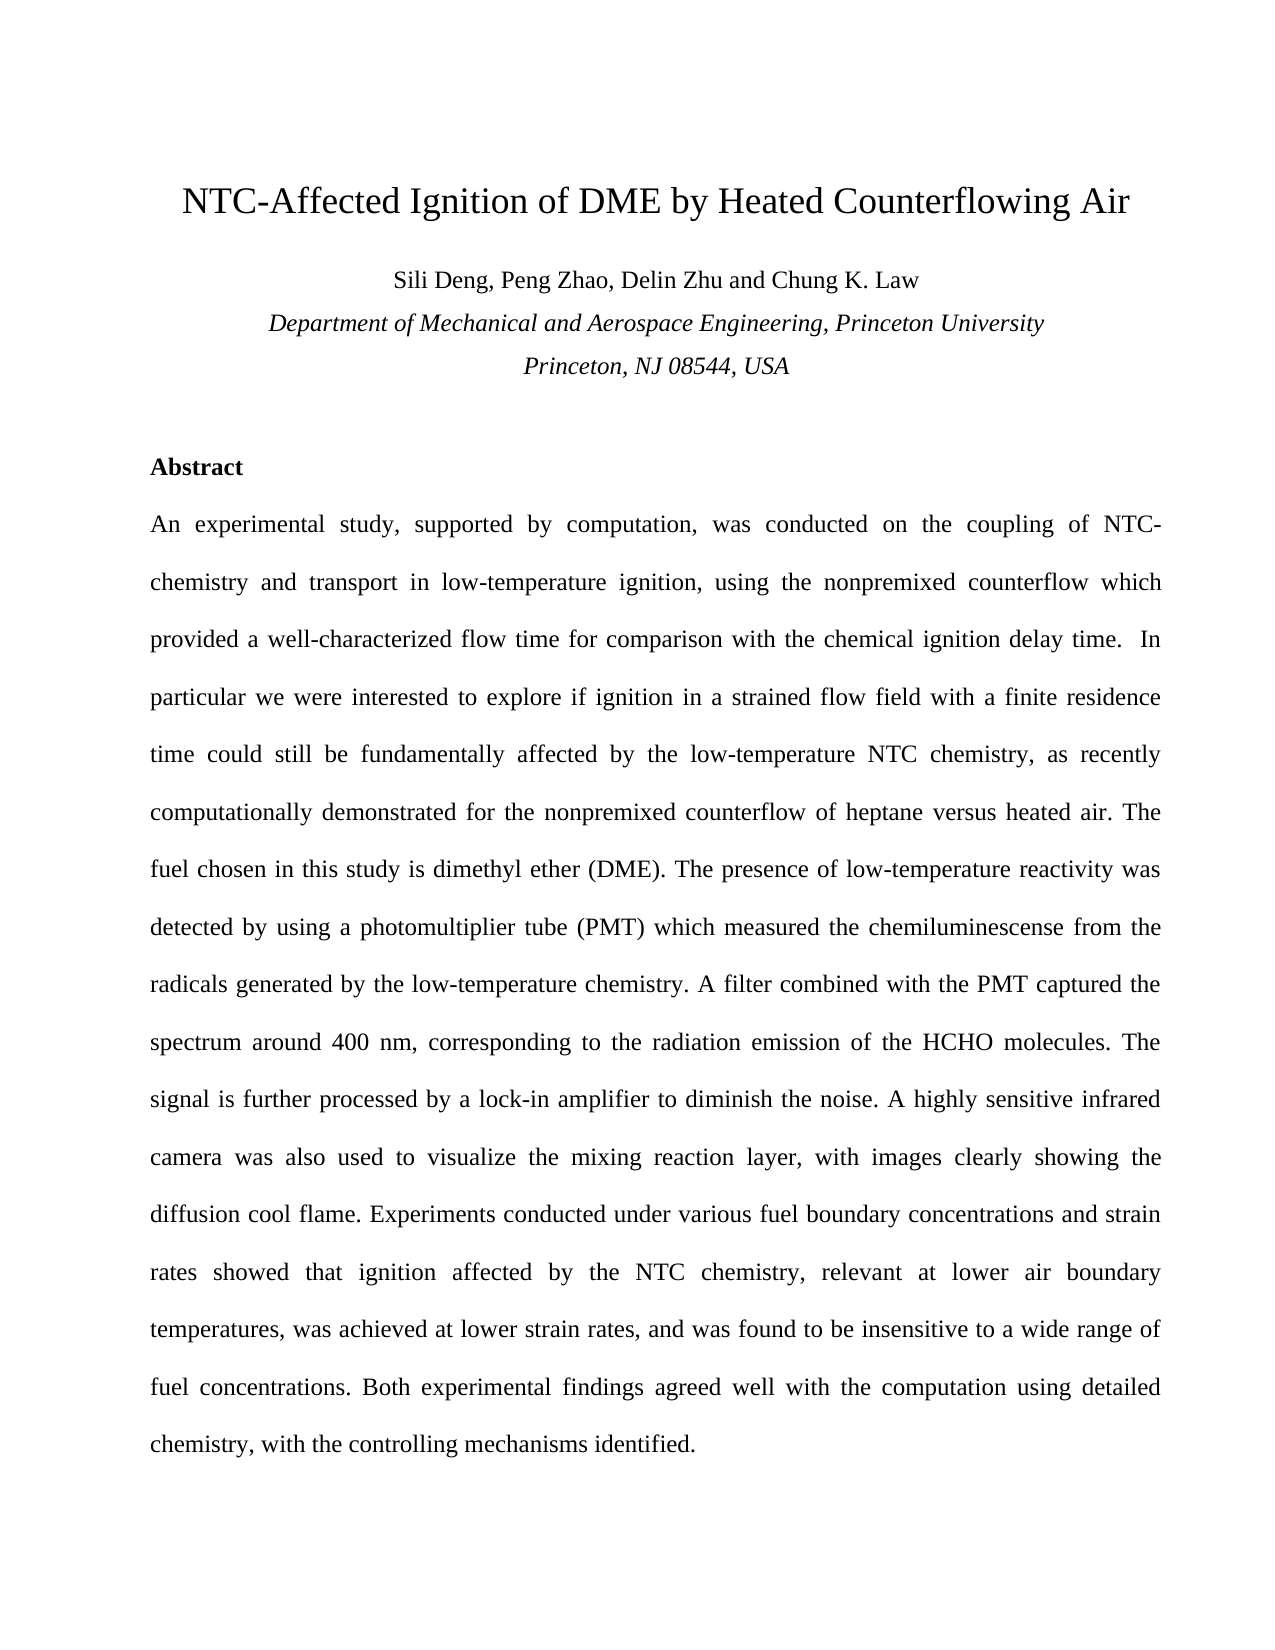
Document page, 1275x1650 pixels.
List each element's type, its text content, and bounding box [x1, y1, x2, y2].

text Princeton, NJ 08544, USA [150, 351, 1162, 380]
text Department of Mechanical and Aerospace Engineering, Princeton University [150, 308, 1162, 337]
text Abstract [150, 452, 1162, 481]
title NTC-Affected Ignition of DME by Heated Counterflowing Air [150, 179, 1162, 222]
text Sili Deng, Peng Zhao, Delin Zhu and Chung K. Law [150, 265, 1162, 294]
text An experimental study, supported by computation, was conducted on the coupling of NTC-chemistry and transport in low-temperature ignition, using the nonpremixed counterflow which provided a well-characterized flow time for comparison with the chemical ignition delay time. In particular we were interested to explore if ignition in a strained flow field with a finite residence time could still be fundamentally affected by the low-temperature NTC chemistry, as recently computationally demonstrated for the nonpremixed counterflow of heptane versus heated air. The fuel chosen in this study is dimethyl ether (DME). The presence of low-temperature reactivity was detected by using a photomultiplier tube (PMT) which measured the chemiluminescense from the radicals generated by the low-temperature chemistry. A filter combined with the PMT captured the spectrum around 400 nm, corresponding to the radiation emission of the HCHO molecules. The signal is further processed by a lock-in amplifier to diminish the noise. A highly sensitive infrared camera was also used to visualize the mixing reaction layer, with images clearly showing the diffusion cool flame. Experiments conducted under various fuel boundary concentrations and strain rates showed that ignition affected by the NTC chemistry, relevant at lower air boundary temperatures, was achieved at lower strain rates, and was found to be insensitive to a wide range of fuel concentrations. Both experimental findings agreed well with the computation using detailed chemistry, with the controlling mechanisms identified. [150, 509, 1162, 1458]
